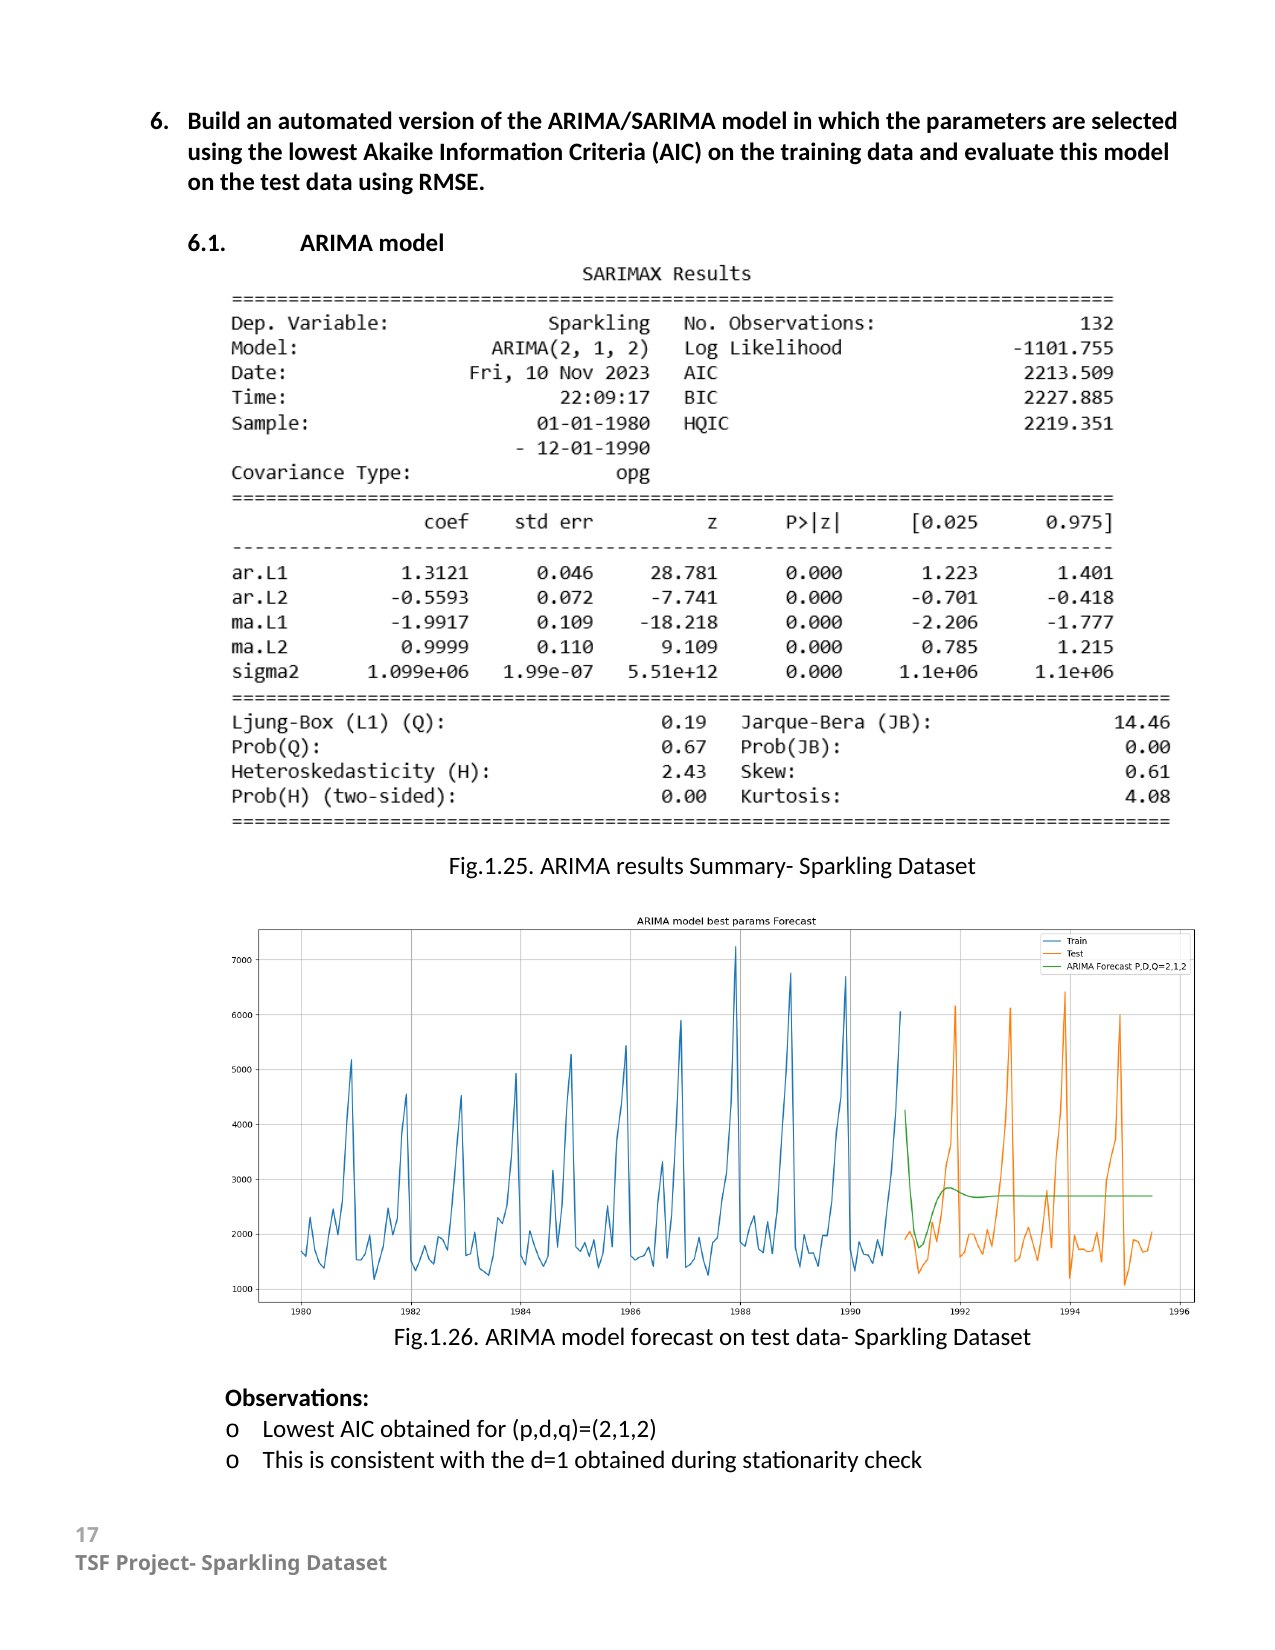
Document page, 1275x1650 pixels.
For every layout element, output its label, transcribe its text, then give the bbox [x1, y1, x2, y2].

list Fig.1.26. ARIMA model forecast on test data- Sparkling Dataset [225, 1322, 1200, 1352]
picture [225, 911, 1200, 1322]
list Fig.1.25. ARIMA results Summary- Sparkling Dataset [225, 851, 1200, 881]
list Lowest AIC obtained for (p,d,q)=(2,1,2) [225, 1413, 1200, 1445]
list Observations: [225, 1382, 1200, 1413]
picture [225, 258, 1223, 851]
list This is consistent with the d=1 obtained during stationarity check [225, 1445, 1200, 1476]
list Build an automated version of the ARIMA/SARIMA model in which the parameters are selected using the lowest Akaike Information Criteria (AIC) on the training data and evaluate this model on the test data using RMSE. [485, 106, 1200, 197]
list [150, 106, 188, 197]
list ARIMA model [187, 228, 1200, 258]
